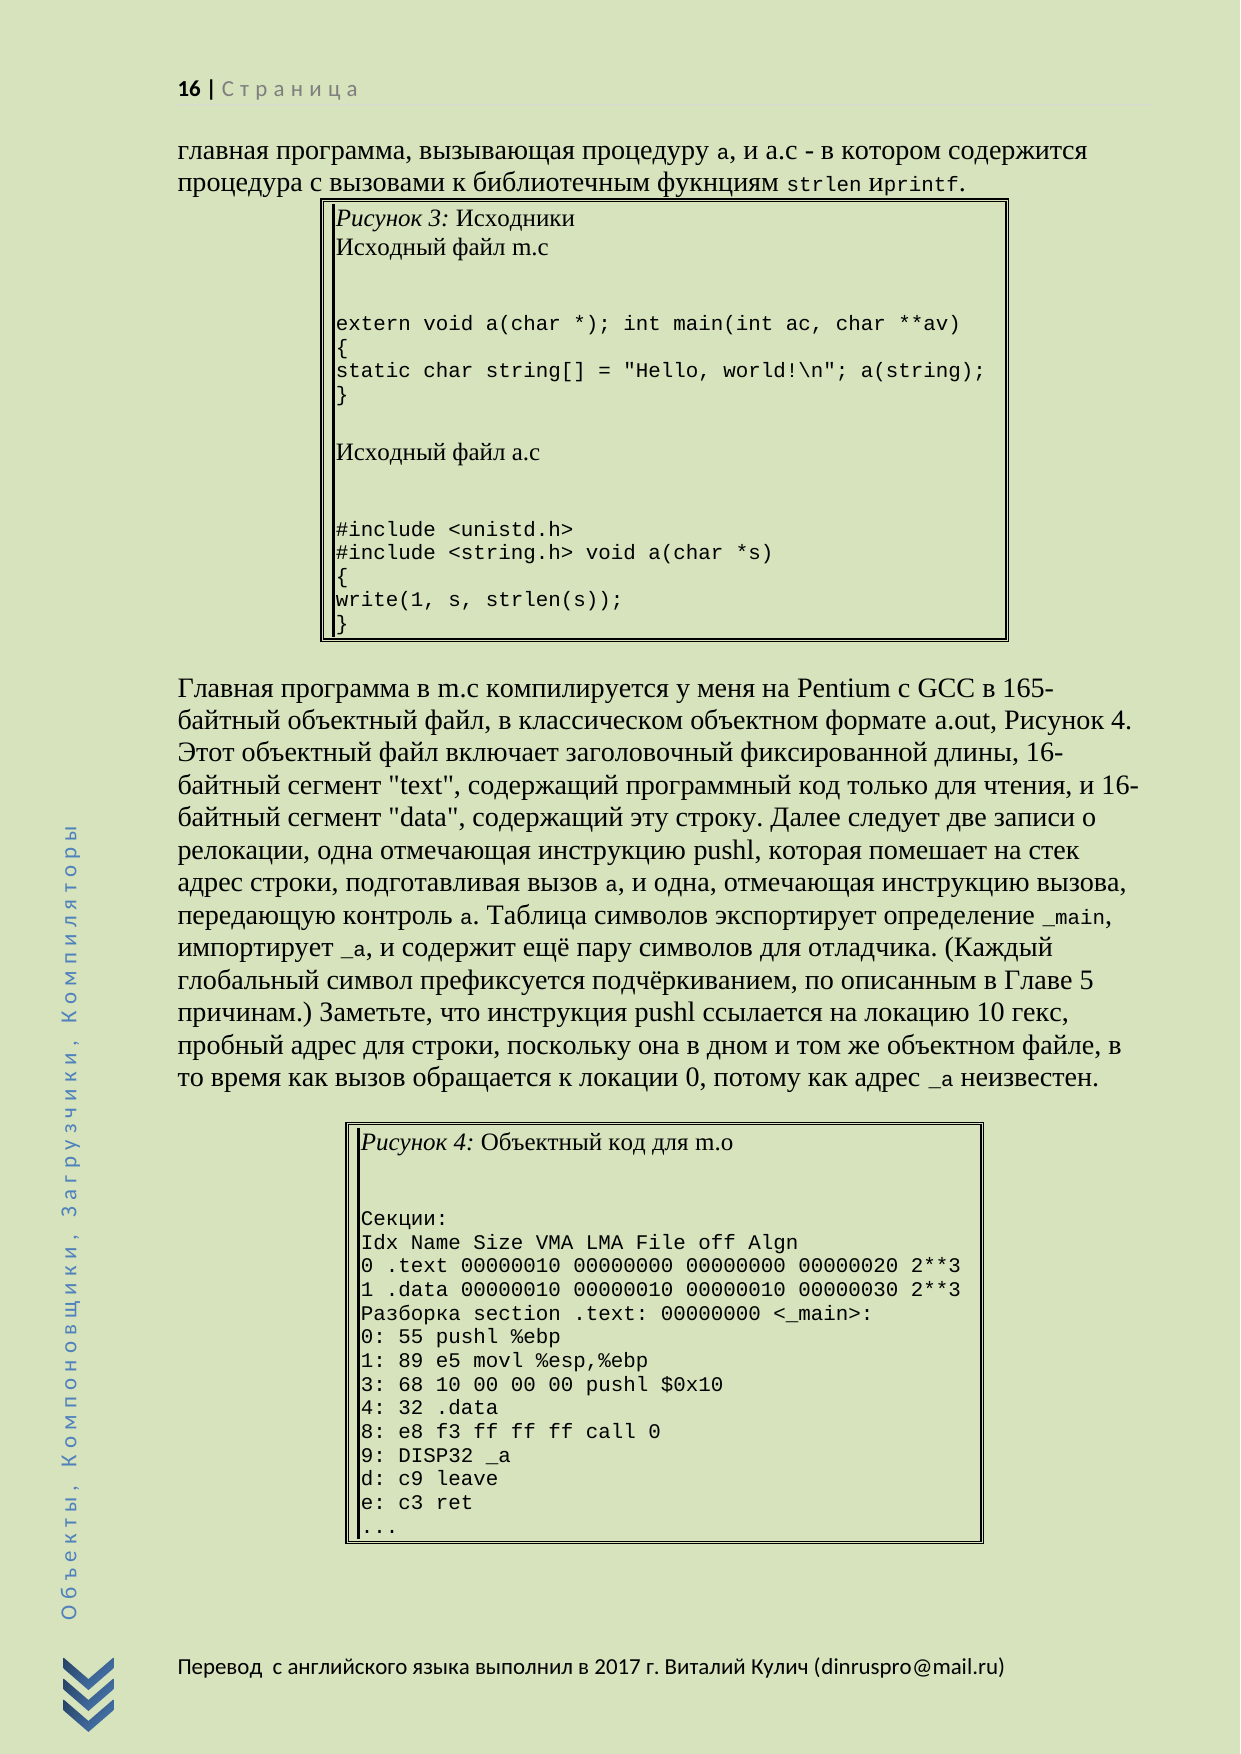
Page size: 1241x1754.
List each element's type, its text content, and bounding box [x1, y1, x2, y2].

table_header [349, 1125, 358, 1541]
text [177, 133, 1152, 198]
table_header Рисунок 3: Исходники Исходный файл m.c extern void a(char *); int main(int ac, char **av) { static char string[] = "Hello, world!\n"; a(string); } Исходный файл a.c #include <unistd.h> #include <string.h> void a(char *s) { write(1, s, strlen(s)); } [333, 202, 1005, 638]
table_header [324, 202, 333, 638]
table_header Рисунок 4: Объектный код для m.o Секции: Idx Name Size VMA LMA File off Algn 0 .text 00000010 00000000 00000000 00000020 2**3 1 .data 00000010 00000010 00000010 00000030 2**3 Разборка section .text: 00000000 <_main>: 0: 55 pushl %ebp 1: 89 e5 movl %esp,%ebp 3: 68 10 00 00 00 pushl $0x10 4: 32 .data 8: e8 f3 ff ff ff call 0 9: DISP32 _a d: c9 leave e: c3 ret ... [358, 1125, 980, 1541]
text Главная программа в m.c компилируется у меня на Pentium с GCC в 165-байтный объектный файл, в классическом объектном формате a.out, Рисунок 4. Этот объектный файл включает заголовочный фиксированной длины, 16-байтный сегмент "text", содержащий программный код только для чтения, и 16-байтный сегмент "data", содержащий эту строку. Далее следует две записи о релокации, одна отмечающая инструкцию pushl, которая помешает на стек адрес строки, подготавливая вызов а, и одна, отмечающая инструкцию вызова, передающую контроль а. Таблица символов экспортирует определение _main, импортирует _a, и содержит ещё пару символов для отладчика. (Каждый глобальный символ префиксуется подчёркиванием, по описанным в Главе 5 причинам.) Заметьте, что инструкция pushl ссылается на локацию 10 гекс, пробный адрес для строки, поскольку она в дном и том же объектном файле, в то время как вызов обращается к локации 0, потому как адрес _а неизвестен. [177, 671, 1152, 1093]
